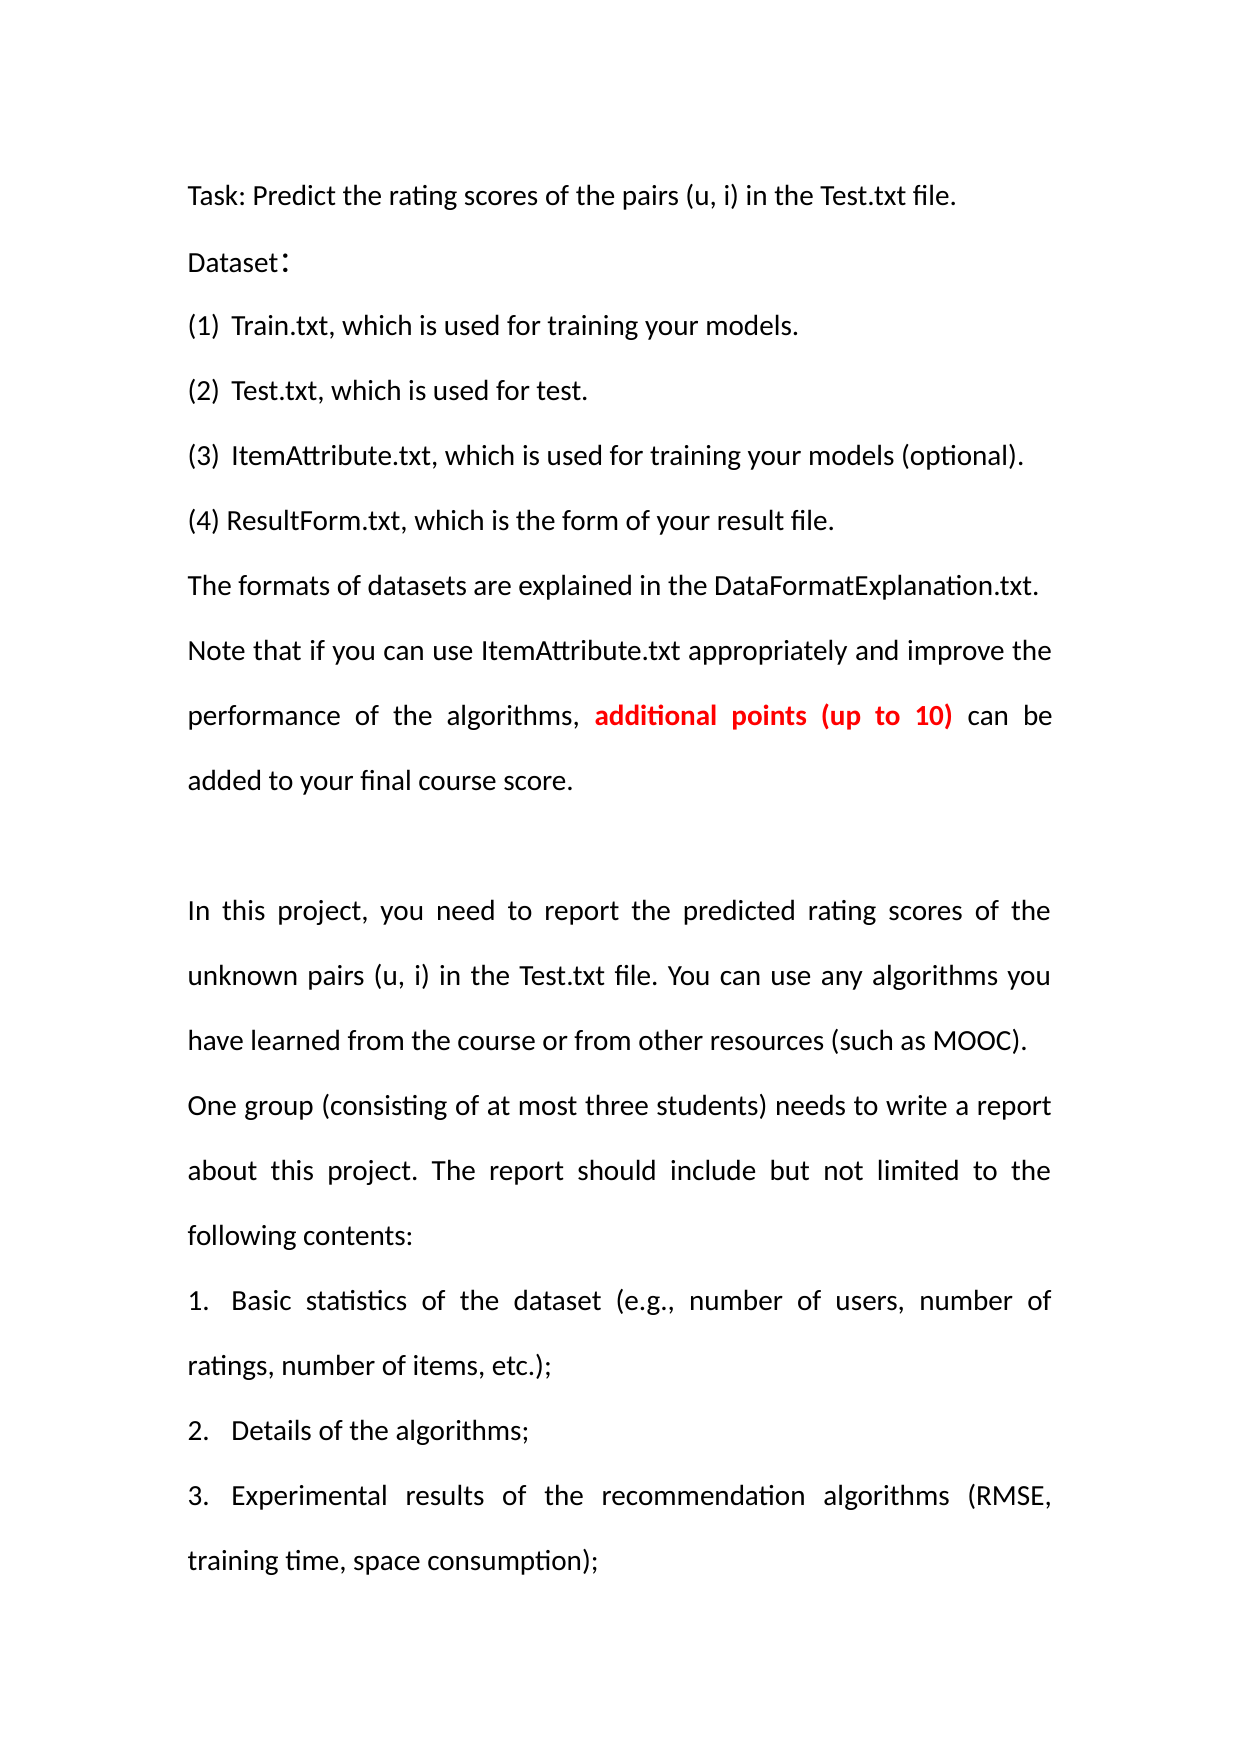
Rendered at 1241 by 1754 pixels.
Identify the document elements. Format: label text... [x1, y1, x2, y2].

text In this project, you need to report the predicted rating scores of the unknown pairs (u, i) in the Test.txt file. You can use any algorithms you have learned from the course or from other resources (such as MOOC). [187, 877, 1053, 1072]
text Task: Predict the rating scores of the pairs (u, i) in the Test.txt file. [187, 162, 1053, 227]
text (3) ItemAttribute.txt, which is used for training your models (optional). [187, 422, 1053, 487]
text (4) ResultForm.txt, which is the form of your result file. [187, 487, 1053, 552]
text 1. Basic statistics of the dataset (e.g., number of users, number of ratings, number of items, etc.); [187, 1267, 1053, 1397]
text Dataset： [187, 227, 1053, 292]
text 3. Experimental results of the recommendation algorithms (RMSE, training time, space consumption); [187, 1462, 1053, 1592]
text Note that if you can use ItemAttribute.txt appropriately and improve the performance of the algorithms, additional points (up to 10) can be added to your final course score. [187, 617, 1053, 812]
text One group (consisting of at most three students) needs to write a report about this project. The report should include but not limited to the following contents: [187, 1072, 1053, 1267]
text 2. Details of the algorithms; [187, 1397, 1053, 1462]
text (2) Test.txt, which is used for test. [187, 357, 1053, 422]
text The formats of datasets are explained in the DataFormatExplanation.txt. [187, 552, 1053, 617]
text (1) Train.txt, which is used for training your models. [187, 292, 1053, 357]
